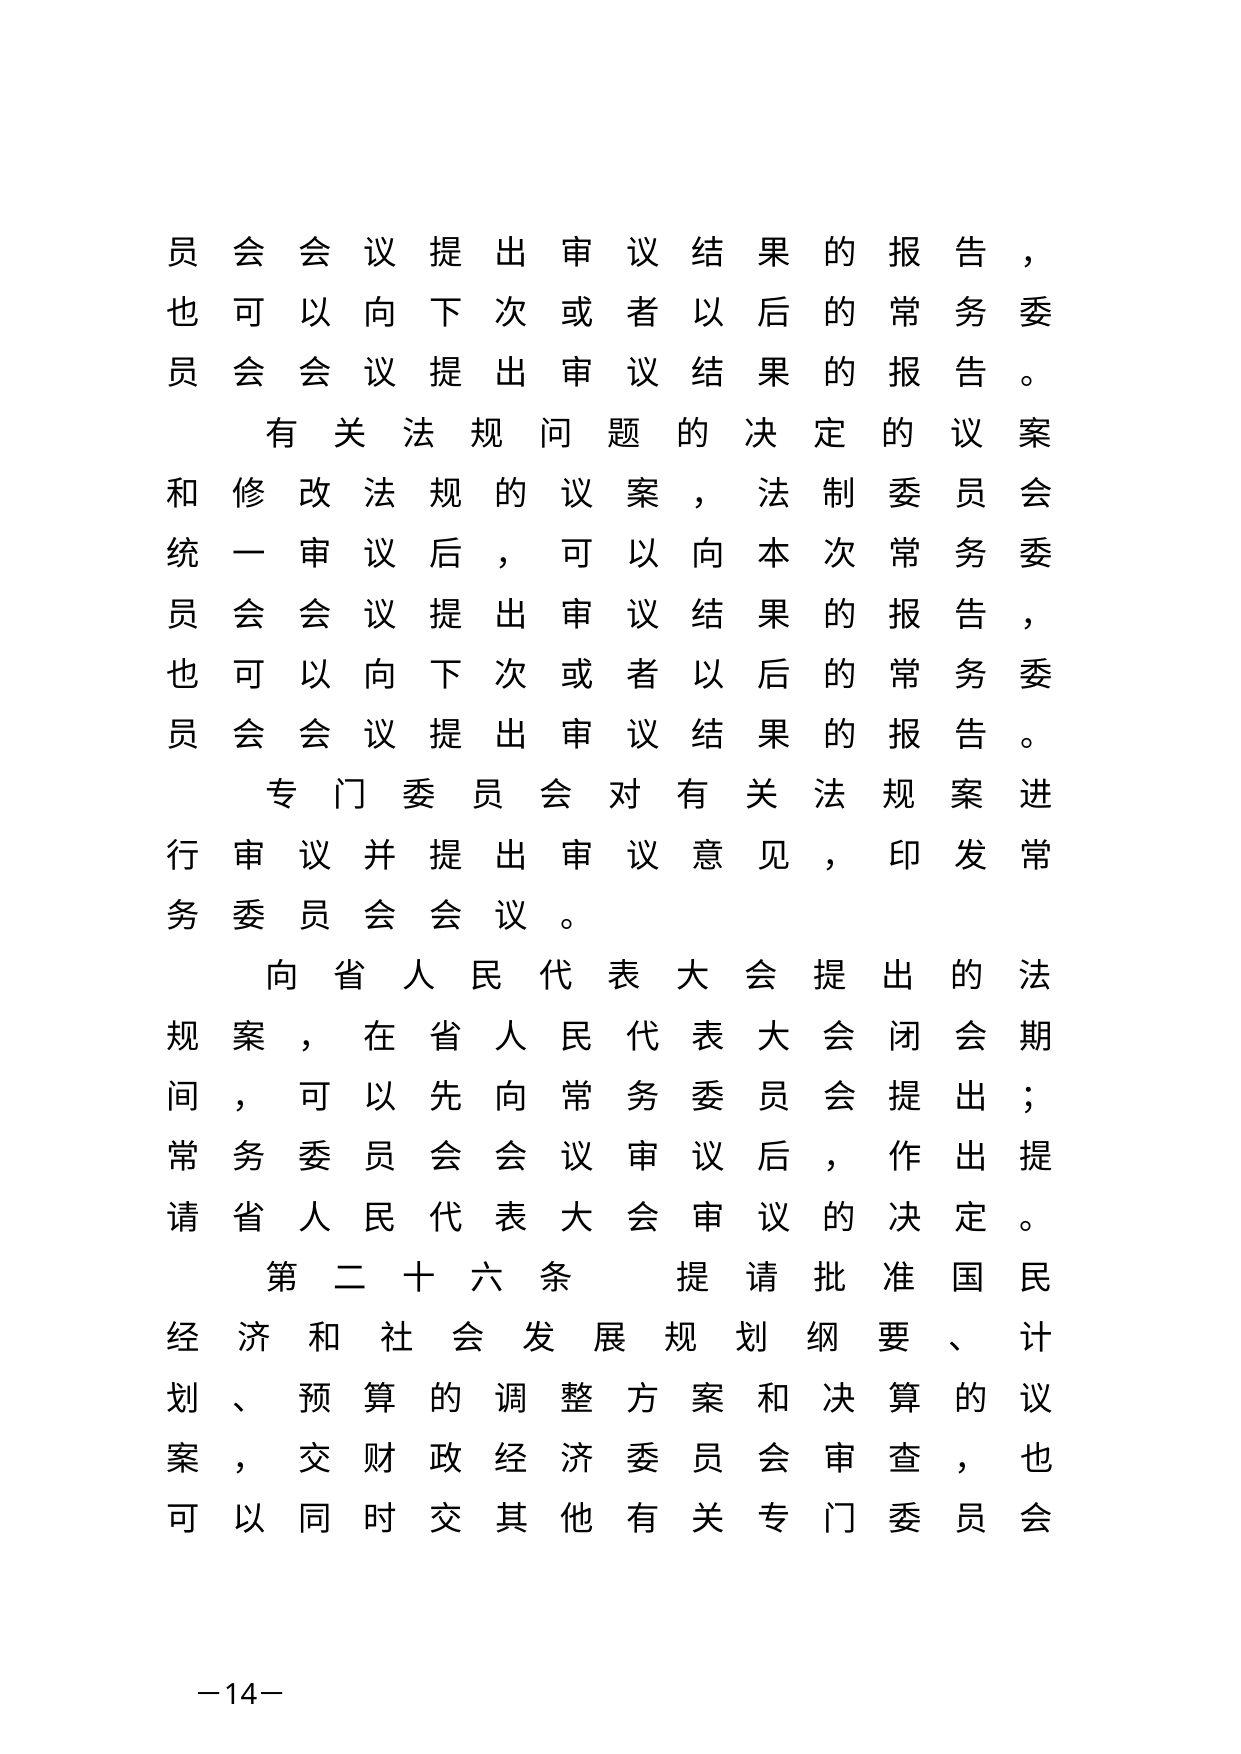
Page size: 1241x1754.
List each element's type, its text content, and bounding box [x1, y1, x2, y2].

text 有关法规问题的决定的议案和修改法规的议案，法制委员会统一审议后，可以向本次常务委员会会议提出审议结果的报告，也可以向下次或者以后的常务委员会会议提出审议结果的报告。 [167, 400, 1085, 762]
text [167, 219, 1085, 400]
text 向省人民代表大会提出的法规案，在省人民代表大会闭会期间，可以先向常务委员会提出；常务委员会会议审议后，作出提请省人民代表大会审议的决定。 [167, 943, 1085, 1245]
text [167, 1245, 1085, 1546]
text 专门委员会对有关法规案进行审议并提出审议意见，印发常务委员会会议。 [167, 762, 1085, 943]
